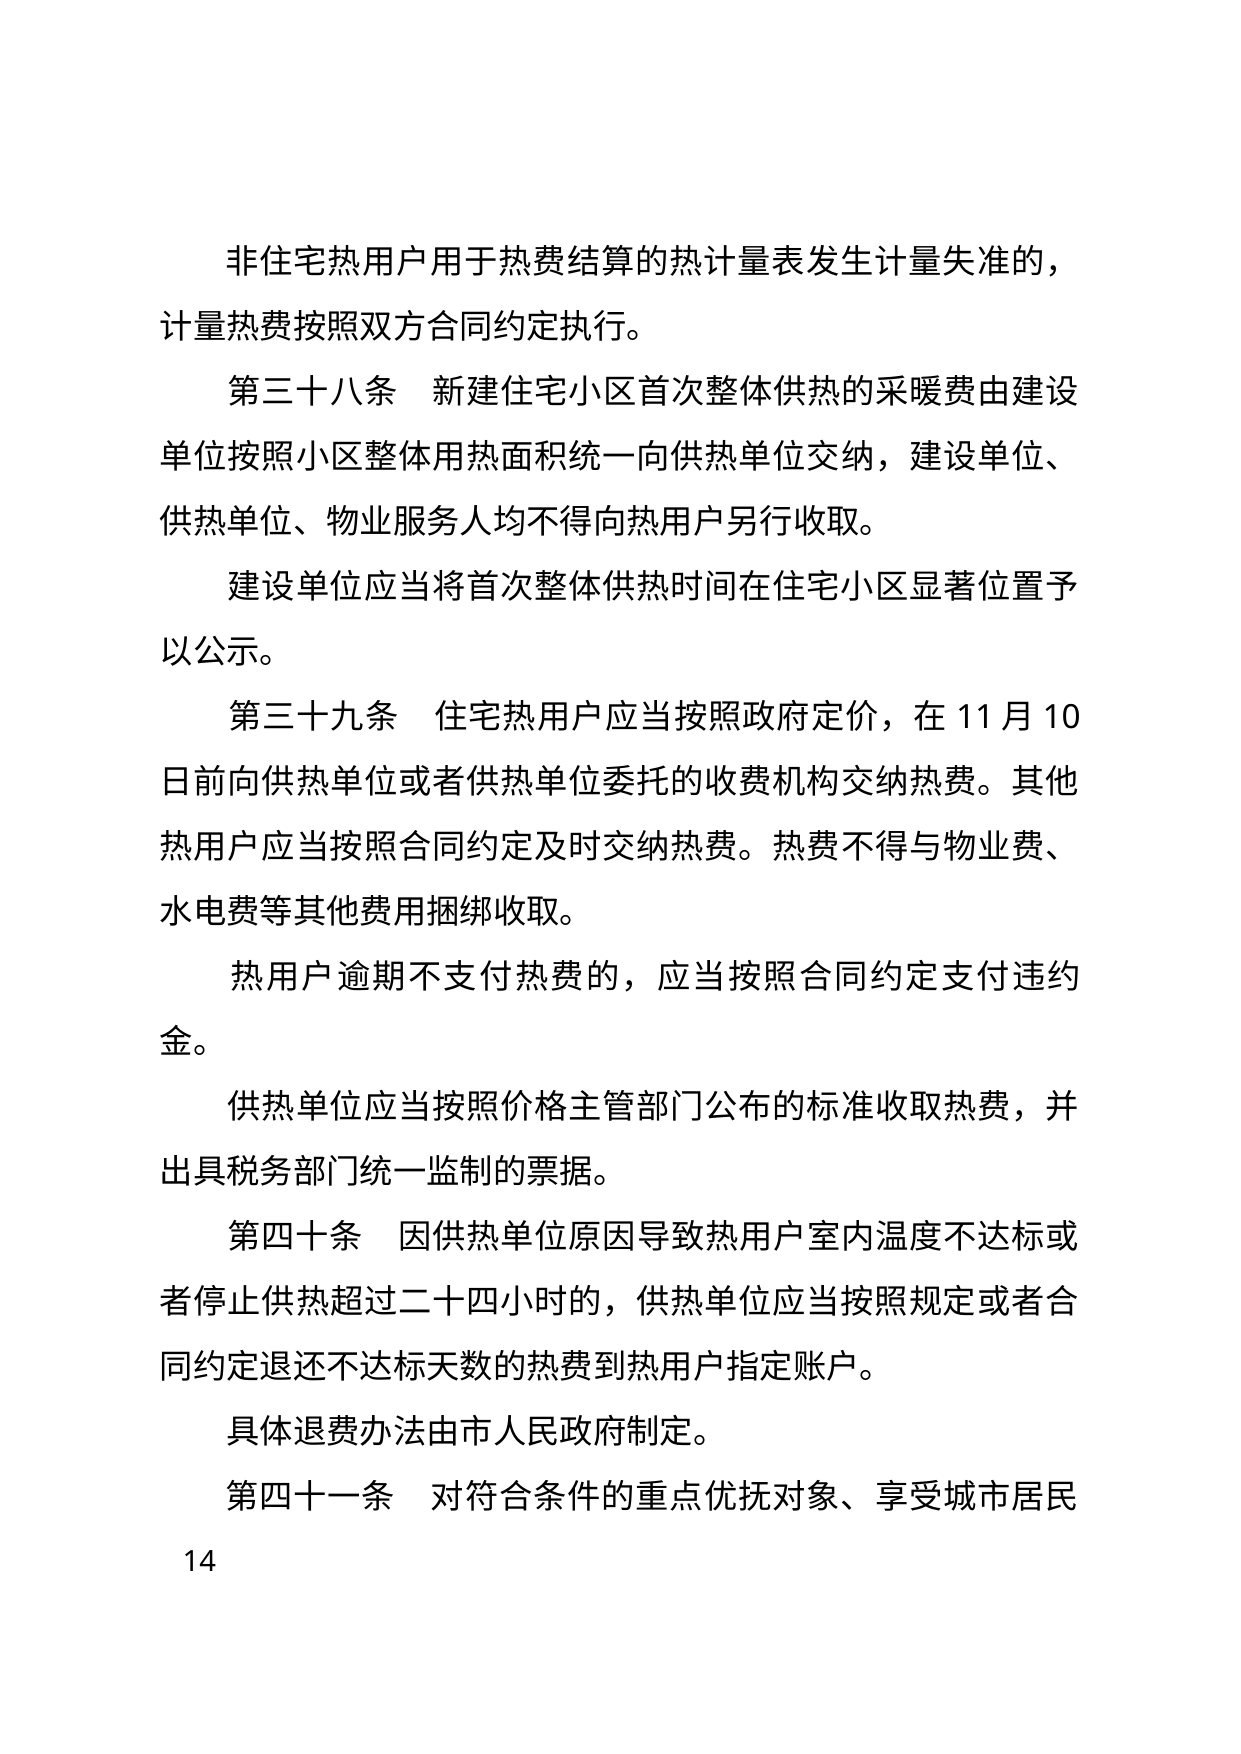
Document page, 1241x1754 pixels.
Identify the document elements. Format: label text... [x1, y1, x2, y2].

text 供热单位应当按照价格主管部门公布的标准收取热费，并出具税务部门统一监制的票据。 [159, 1072, 1081, 1202]
text 第四十条 因供热单位原因导致热用户室内温度不达标或者停止供热超过二十四小时的，供热单位应当按照规定或者合同约定退还不达标天数的热费到热用户指定账户。 [159, 1202, 1081, 1397]
text 非住宅热用户用于热费结算的热计量表发生计量失准的，计量热费按照双方合同约定执行。 [159, 227, 1081, 357]
text 具体退费办法由市人民政府制定。 [159, 1397, 1081, 1462]
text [159, 1462, 1081, 1527]
text 第三十八条 新建住宅小区首次整体供热的采暖费由建设单位按照小区整体用热面积统一向供热单位交纳，建设单位、供热单位、物业服务人均不得向热用户另行收取。 [159, 357, 1081, 552]
text 第三十九条 住宅热用户应当按照政府定价，在11月10日前向供热单位或者供热单位委托的收费机构交纳热费。其他热用户应当按照合同约定及时交纳热费。热费不得与物业费、水电费等其他费用捆绑收取。 [159, 682, 1081, 942]
text 热用户逾期不支付热费的，应当按照合同约定支付违约金。 [159, 942, 1081, 1072]
text 建设单位应当将首次整体供热时间在住宅小区显著位置予以公示。 [159, 552, 1081, 682]
